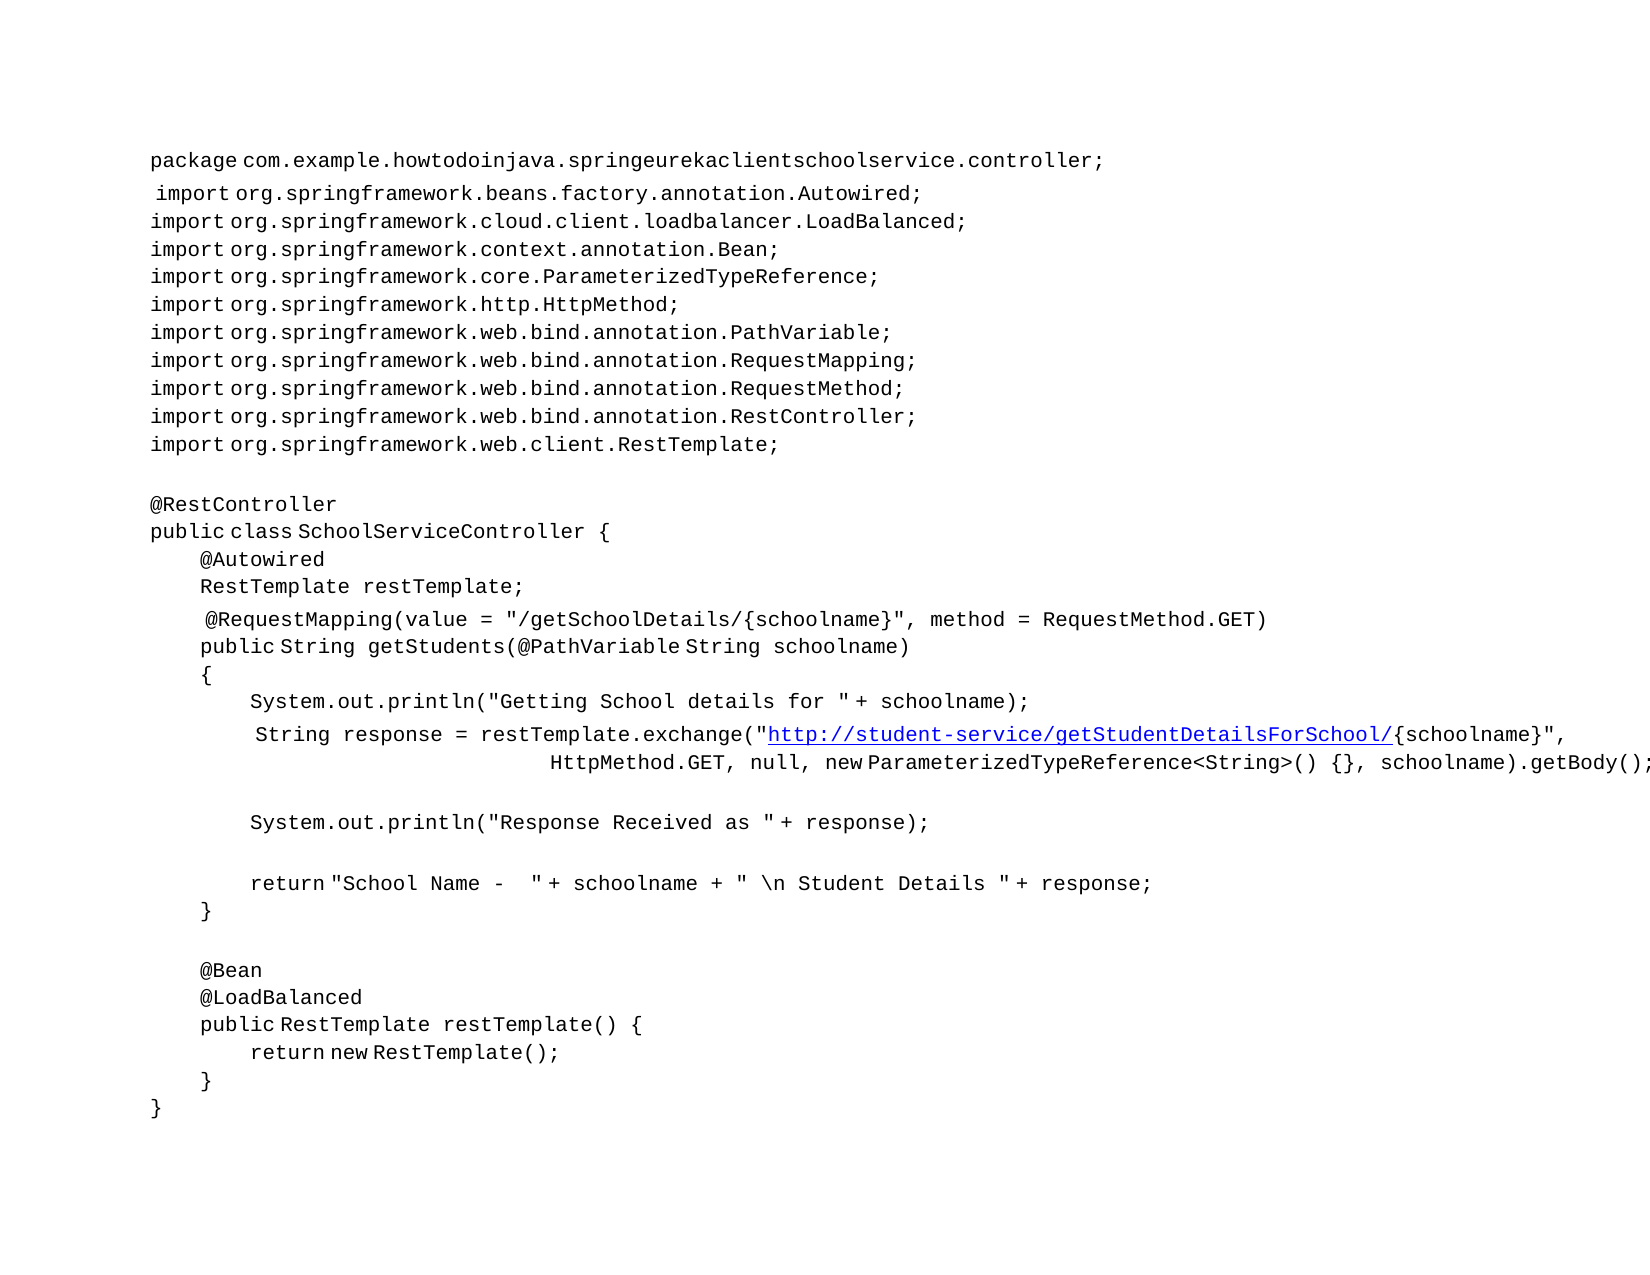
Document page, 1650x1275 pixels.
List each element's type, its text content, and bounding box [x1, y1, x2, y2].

table_header package com.example.howtodoinjava.springeurekaclientschoolservice.controller; import org.springframework.beans.factory.annotation.Autowired; import org.springframework.cloud.client.loadbalancer.LoadBalanced; import org.springframework.context.annotation.Bean; import org.springframework.core.ParameterizedTypeReference; import org.springframework.http.HttpMethod; import org.springframework.web.bind.annotation.PathVariable; import org.springframework.web.bind.annotation.RequestMapping; import org.springframework.web.bind.annotation.RequestMethod; import org.springframework.web.bind.annotation.RestController; import org.springframework.web.client.RestTemplate; @RestController public class SchoolServiceController { @Autowired RestTemplate restTemplate; @RequestMapping(value = "/getSchoolDetails/{schoolname}", method = RequestMethod.GET) public String getStudents(@PathVariable String schoolname) { System.out.println("Getting School details for " + schoolname); String response = restTemplate.exchange("http://student-service/getStudentDetailsForSchool/{schoolname}", HttpMethod.GET, null, new ParameterizedTypeReference<String>() {}, schoolname).getBody(); System.out.println("Response Received as " + response); return "School Name - " + schoolname + " \n Student Details " + response; } @Bean @LoadBalanced public RestTemplate restTemplate() { return new RestTemplate(); } } [150, 150, 1650, 1125]
